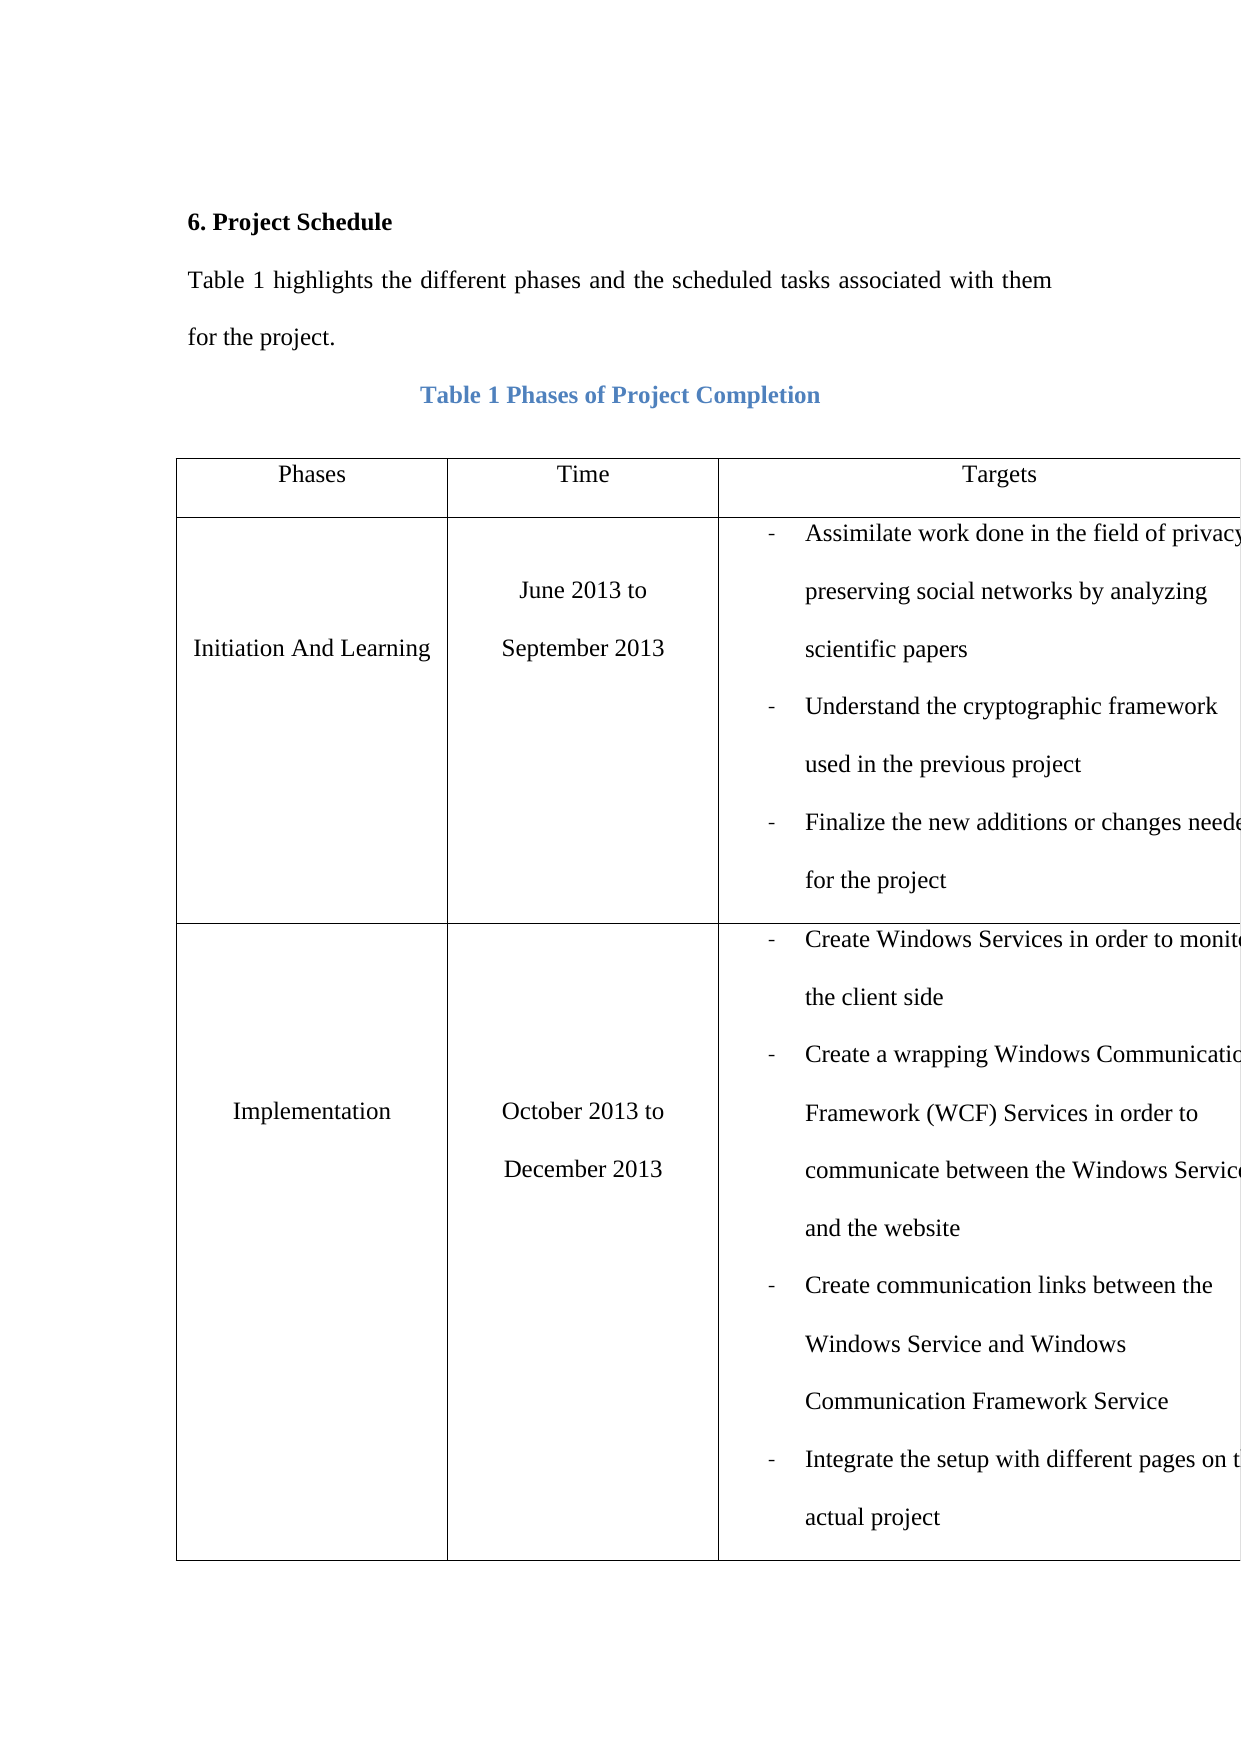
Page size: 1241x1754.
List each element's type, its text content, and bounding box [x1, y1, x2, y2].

table_header Phases [177, 459, 447, 517]
table_cell Implementation [177, 924, 447, 1559]
table_header Targets [719, 459, 1240, 517]
table_cell Initiation And Learning [177, 518, 447, 923]
text 6. Project Schedule [187, 207, 1053, 236]
table_cell Create Windows Services in order to monitor the client side Create a wrapping Windows Communication Framework (WCF) Services in order to communicate between the Windows Services and the website Create communication links between the Windows Service and Windows Communication Framework Service Integrate the setup with different pages on the actual project [719, 924, 1240, 1559]
table_cell October 2013 to December 2013 [448, 924, 718, 1559]
text Table 1 highlights the different phases and the scheduled tasks associated with them for the project. [187, 265, 1053, 351]
table_header Time [448, 459, 718, 517]
text Table 1 Phases of Project Completion [187, 380, 1053, 409]
table_cell June 2013 to September 2013 [448, 518, 718, 923]
table_cell Assimilate work done in the field of privacy preserving social networks by analyzing scientific papers Understand the cryptographic framework used in the previous project Finalize the new additions or changes needed for the project [719, 518, 1240, 923]
